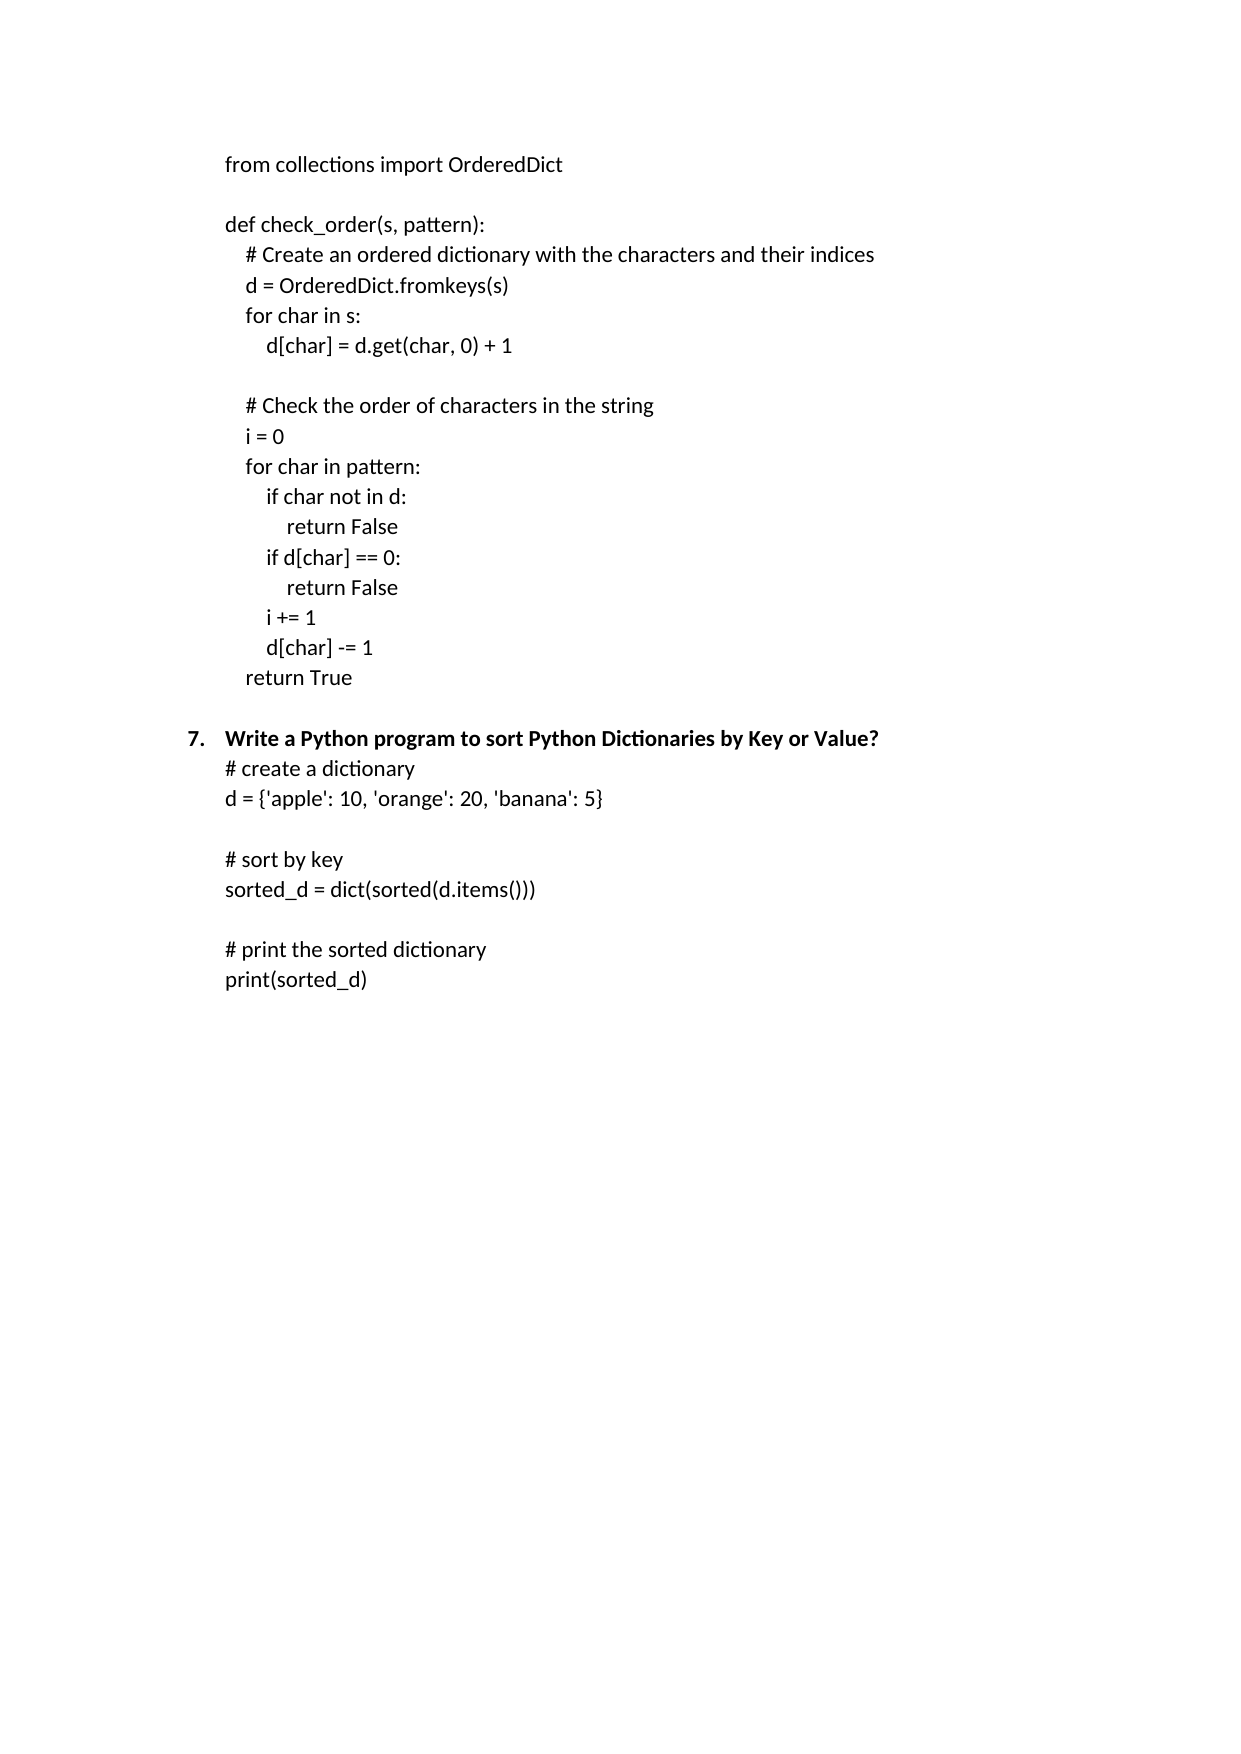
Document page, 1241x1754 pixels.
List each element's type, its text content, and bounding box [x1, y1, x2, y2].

list i = 0 [225, 422, 1090, 450]
list i += 1 [225, 603, 1090, 631]
list from collections import OrderedDict [225, 150, 1090, 178]
list if char not in d: [225, 482, 1090, 510]
list d = {'apple': 10, 'orange': 20, 'banana': 5} [225, 784, 1090, 812]
list # Create an ordered dictionary with the characters and their indices [225, 241, 1090, 269]
list return False [225, 573, 1090, 601]
list # sort by key [225, 845, 1090, 873]
list d[char] -= 1 [225, 633, 1090, 661]
list for char in s: [225, 301, 1090, 329]
list d[char] = d.get(char, 0) + 1 [225, 331, 1090, 359]
list # Check the order of characters in the string [225, 392, 1090, 420]
list if d[char] == 0: [225, 543, 1090, 571]
list return False [225, 512, 1090, 541]
list print(sorted_d) [225, 966, 1090, 994]
list # print the sorted dictionary [225, 935, 1090, 963]
list return True [225, 663, 1090, 692]
list Write a Python program to sort Python Dictionaries by Key or Value? [187, 724, 1090, 752]
list for char in pattern: [225, 452, 1090, 480]
list sorted_d = dict(sorted(d.items())) [225, 875, 1090, 903]
list def check_order(s, pattern): [225, 210, 1090, 238]
list d = OrderedDict.fromkeys(s) [225, 271, 1090, 299]
list # create a dictionary [225, 754, 1090, 782]
